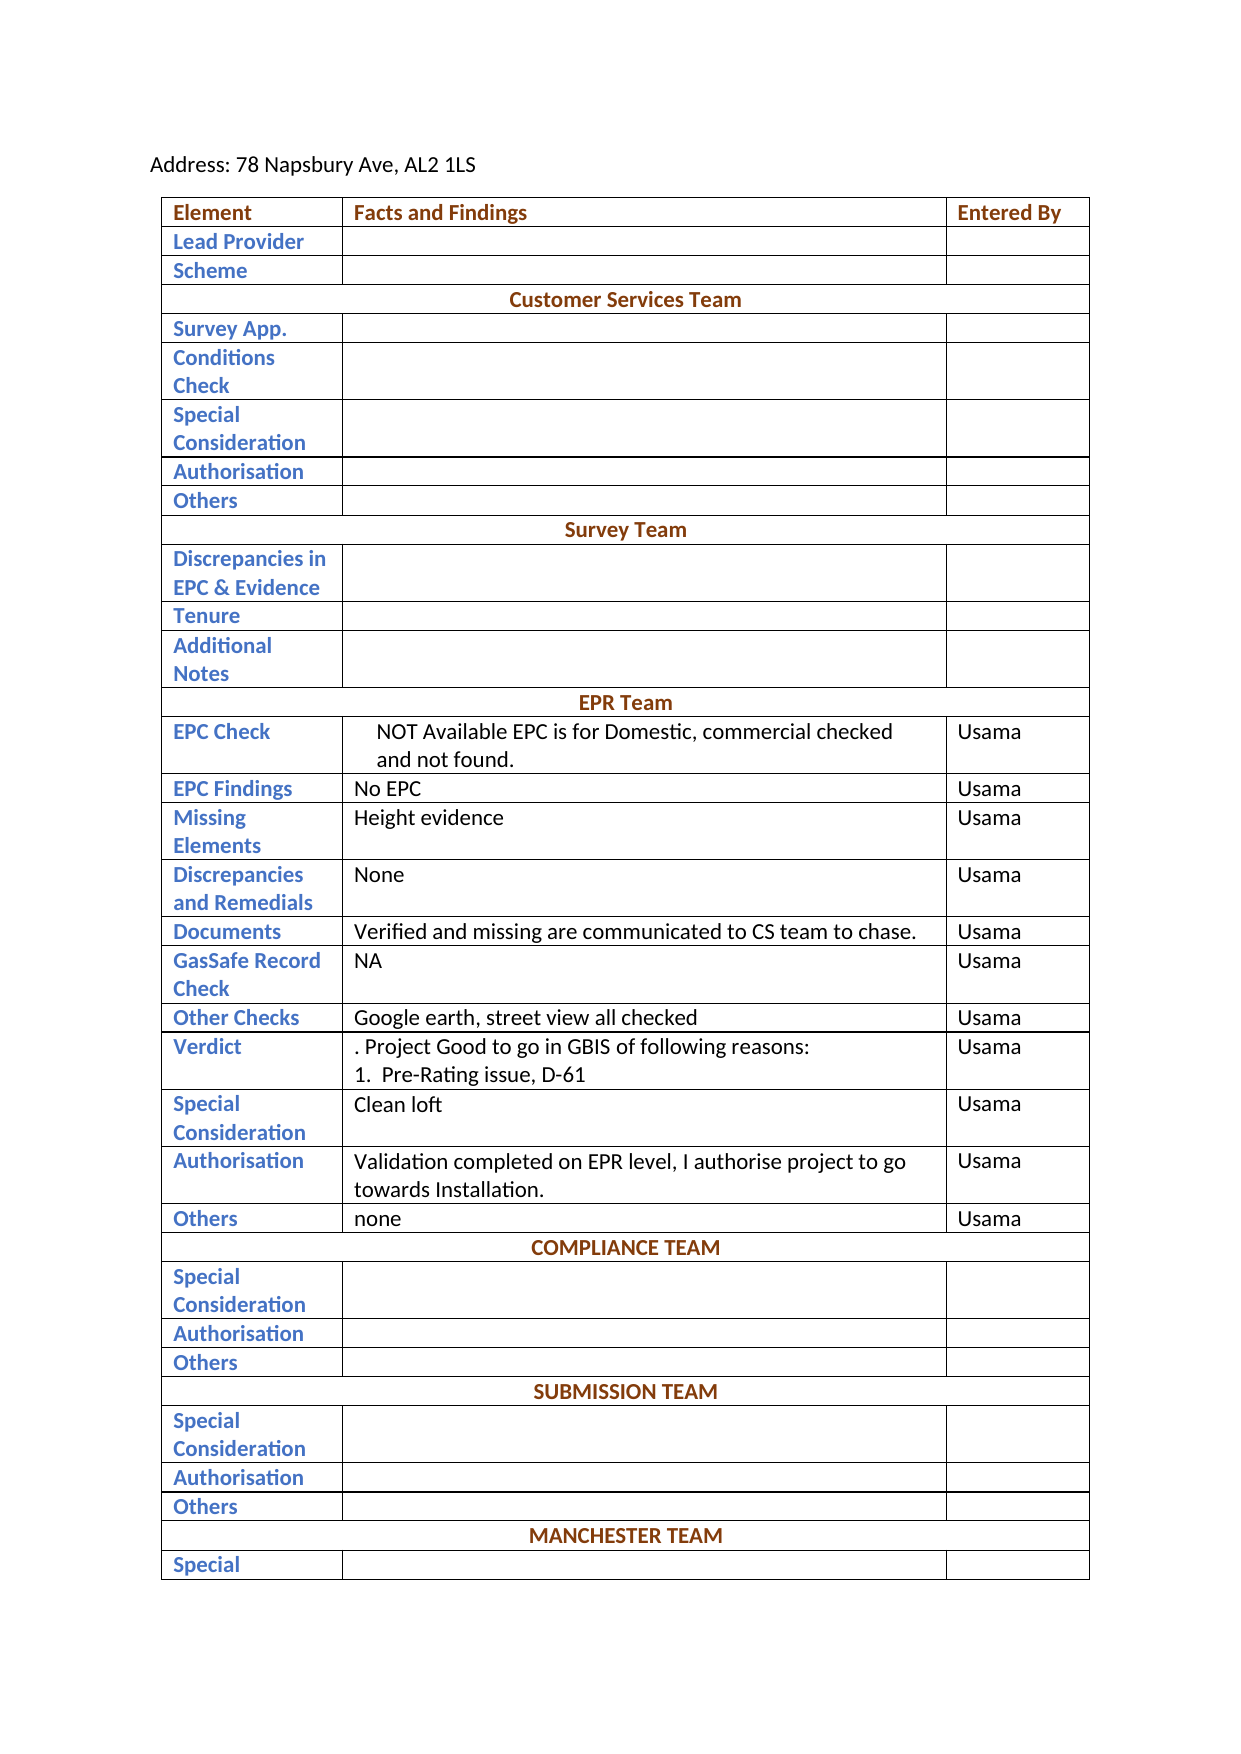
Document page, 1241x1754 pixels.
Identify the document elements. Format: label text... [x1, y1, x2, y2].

table_cell Usama [947, 774, 1089, 802]
table_cell [947, 458, 1089, 485]
table_cell [343, 400, 946, 456]
text Address: 78 Napsbury Ave, AL2 1LS [150, 150, 1090, 178]
table_cell SUBMISSION TEAM [162, 1377, 1089, 1405]
table_cell none [343, 1204, 946, 1232]
table_cell Conditions Check [162, 343, 342, 399]
table_cell [343, 256, 946, 284]
table_cell Height evidence [343, 803, 946, 859]
table_cell [343, 314, 946, 342]
table_cell [343, 545, 946, 601]
table_cell Additional Notes [162, 631, 342, 687]
table_cell Customer Services Team [162, 285, 1089, 313]
table_cell No EPC [343, 774, 946, 802]
table_cell Authorisation [162, 458, 342, 485]
table_cell [343, 1551, 946, 1578]
table_cell NA [343, 946, 946, 1002]
table_cell Special Consideration [162, 400, 342, 456]
table_cell [947, 1463, 1089, 1491]
table_cell [947, 1348, 1089, 1376]
table_cell [343, 602, 946, 630]
table_cell Usama [947, 1204, 1089, 1232]
table_cell [947, 1551, 1089, 1578]
table_cell Usama [947, 917, 1089, 945]
table_cell [935, 717, 946, 773]
table_cell Discrepancies and Remedials [162, 860, 342, 916]
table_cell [162, 1551, 342, 1578]
table_cell [947, 545, 1089, 601]
table_cell [947, 602, 1089, 630]
table_cell [947, 400, 1089, 456]
table_cell None [343, 860, 946, 916]
table_cell Lead Provider [162, 227, 342, 255]
table_cell Clean loft [343, 1090, 946, 1146]
table_cell . Project Good to go in GBIS of following reasons: 1. Pre-Rating issue, D-61 [343, 1033, 946, 1088]
table_cell [343, 1348, 946, 1376]
table_cell Scheme [162, 256, 342, 284]
table_cell Verified and missing are communicated to CS team to chase. [343, 917, 946, 945]
table_cell [343, 1262, 946, 1318]
table_cell Special Consideration [162, 1406, 342, 1462]
table_cell Google earth, street view all checked [343, 1004, 946, 1031]
table_header Element [162, 198, 342, 226]
table_cell [343, 1406, 946, 1462]
table_cell Verdict [162, 1033, 342, 1088]
table_cell [343, 343, 946, 399]
table_cell [947, 314, 1089, 342]
table_cell EPR Team [162, 688, 1089, 716]
table_cell Usama [947, 717, 1089, 773]
table_cell [343, 1319, 946, 1347]
table_cell Other Checks [162, 1004, 342, 1031]
table_cell Survey Team [162, 516, 1089, 543]
table_cell Validation completed on EPR level, I authorise project to go towards Installation. [343, 1147, 946, 1203]
table_cell [947, 1262, 1089, 1318]
table_cell Usama [947, 946, 1089, 1002]
table_cell Usama [947, 860, 1089, 916]
table_cell COMPLIANCE TEAM [162, 1233, 1089, 1261]
table_cell Usama [947, 803, 1089, 859]
table_cell Others [162, 1348, 342, 1376]
table_cell [947, 343, 1089, 399]
table_cell Missing Elements [162, 803, 342, 859]
table_cell Usama [947, 1004, 1089, 1031]
table_cell [343, 227, 946, 255]
table_cell Others [162, 1493, 342, 1520]
table_cell [343, 631, 946, 687]
table_cell [947, 486, 1089, 514]
table_cell Usama [947, 1147, 1089, 1203]
table_header Facts and Findings [343, 198, 946, 226]
table_cell GasSafe Record Check [162, 946, 342, 1002]
table_cell Usama [947, 1033, 1089, 1088]
table_cell [947, 1406, 1089, 1462]
table_cell EPC Findings [162, 774, 342, 802]
table_cell Survey App. [162, 314, 342, 342]
table_cell [343, 1493, 946, 1520]
table_cell Discrepancies in EPC & Evidence [162, 545, 342, 601]
table_cell [947, 1493, 1089, 1520]
table_cell Others [162, 486, 342, 514]
table_cell Authorisation [162, 1319, 342, 1347]
table_cell [947, 1319, 1089, 1347]
table_cell Special Consideration [162, 1090, 342, 1146]
table_cell Authorisation [162, 1147, 342, 1203]
table_cell Usama [947, 1090, 1089, 1146]
table_cell [947, 256, 1089, 284]
table_cell [947, 227, 1089, 255]
table_cell Documents [162, 917, 342, 945]
table_cell Others [162, 1204, 342, 1232]
table_cell Special Consideration [162, 1262, 342, 1318]
table_cell [343, 1463, 946, 1491]
table_cell [343, 486, 946, 514]
table_cell Authorisation [162, 1463, 342, 1491]
table_header Entered By [947, 198, 1089, 226]
table_cell EPC Check [162, 717, 342, 773]
table_cell MANCHESTER TEAM [162, 1521, 1089, 1549]
table_cell [343, 458, 946, 485]
table_cell Tenure [162, 602, 342, 630]
table_cell [947, 631, 1089, 687]
table_cell [343, 717, 365, 773]
